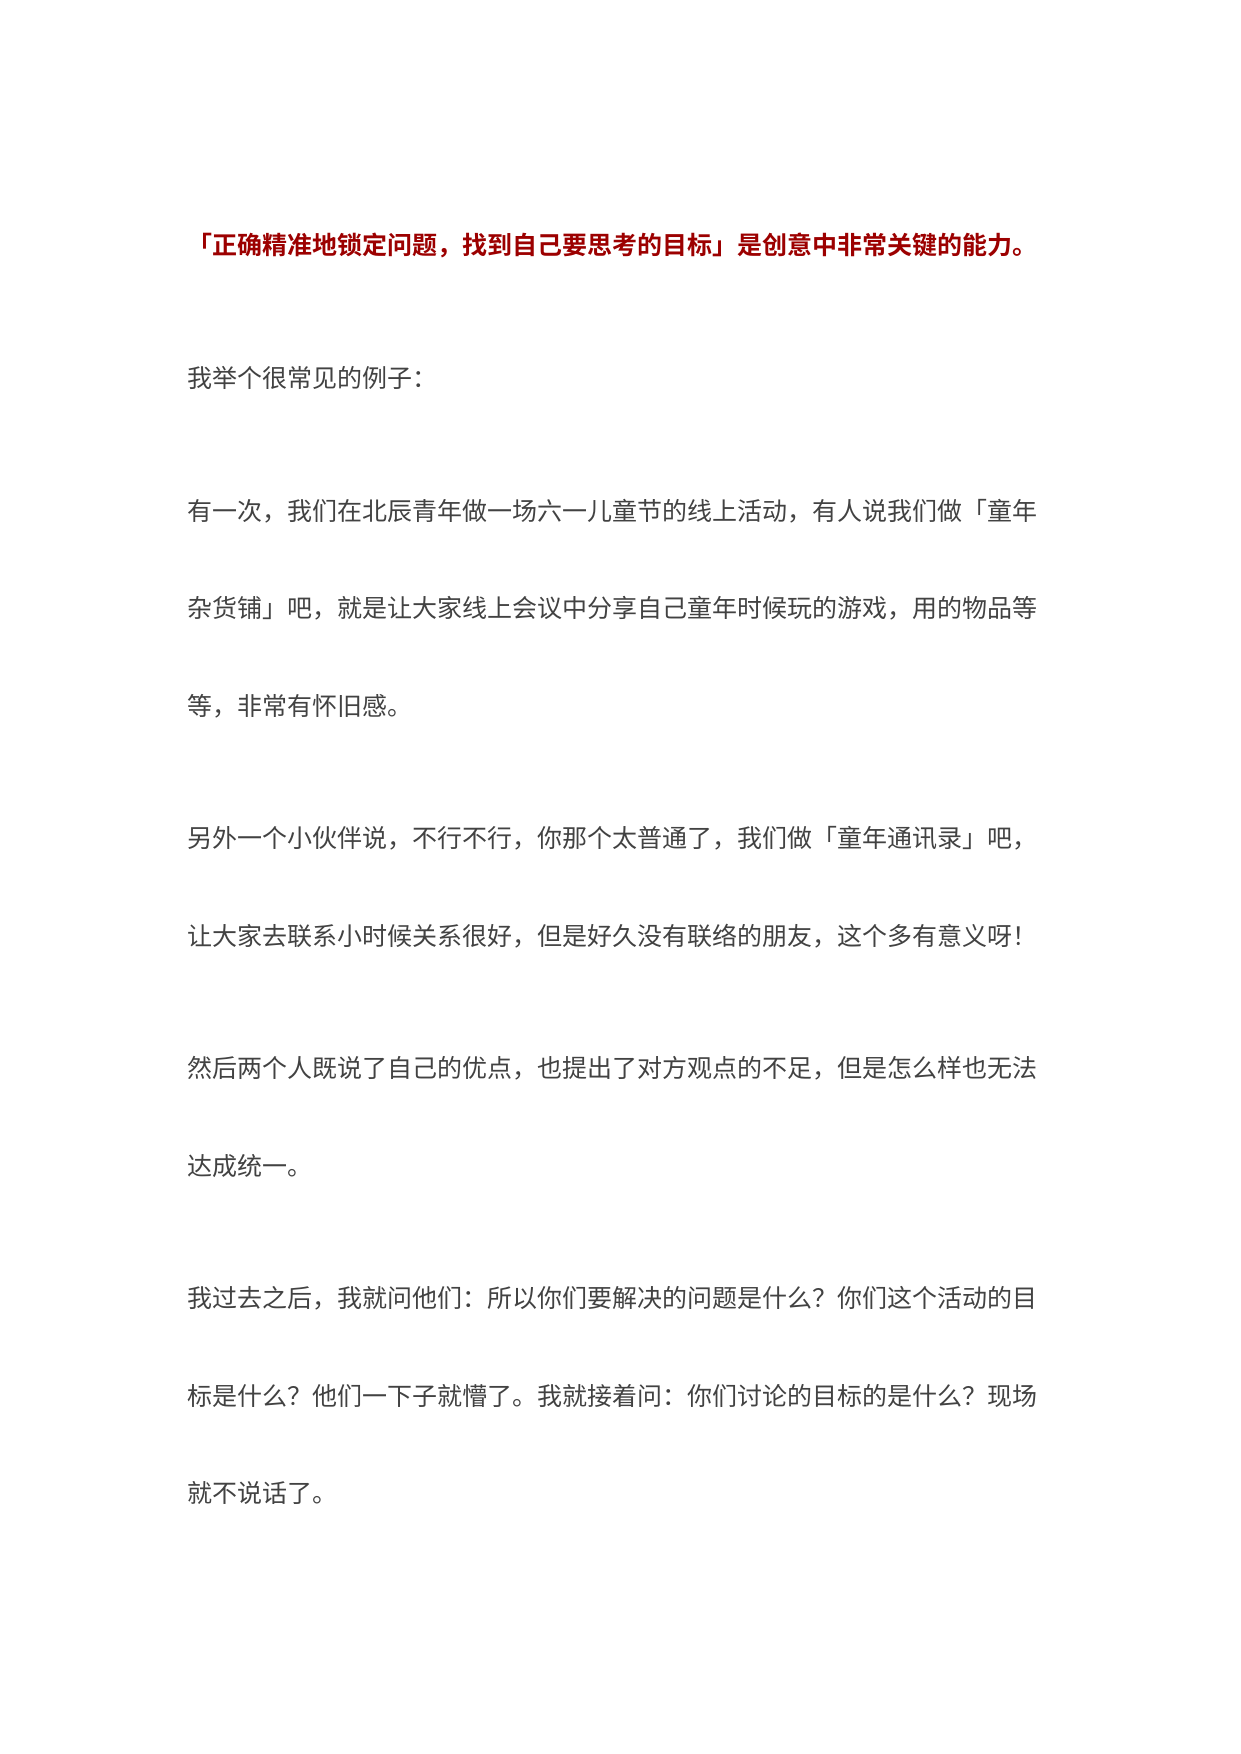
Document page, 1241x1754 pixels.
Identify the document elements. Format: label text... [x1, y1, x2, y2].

text 我举个很常见的例子： [187, 344, 1053, 409]
text 然后两个人既说了自己的优点，也提出了对方观点的不足，但是怎么样也无法达成统一。 [187, 1034, 1053, 1197]
text 另外一个小伙伴说，不行不行，你那个太普通了，我们做「童年通讯录」吧，让大家去联系小时候关系很好，但是好久没有联络的朋友，这个多有意义呀！ [187, 804, 1053, 967]
text 有一次，我们在北辰青年做一场六一儿童节的线上活动，有人说我们做「童年杂货铺」吧，就是让大家线上会议中分享自己童年时候玩的游戏，用的物品等等，非常有怀旧感。 [187, 477, 1053, 737]
text 我过去之后，我就问他们：所以你们要解决的问题是什么？你们这个活动的目标是什么？他们一下子就懵了。我就接着问：你们讨论的目标的是什么？现场就不说话了。 [187, 1264, 1053, 1524]
text 「正确精准地锁定问题，找到自己要思考的目标」是创意中非常关键的能力。 [187, 211, 1053, 276]
